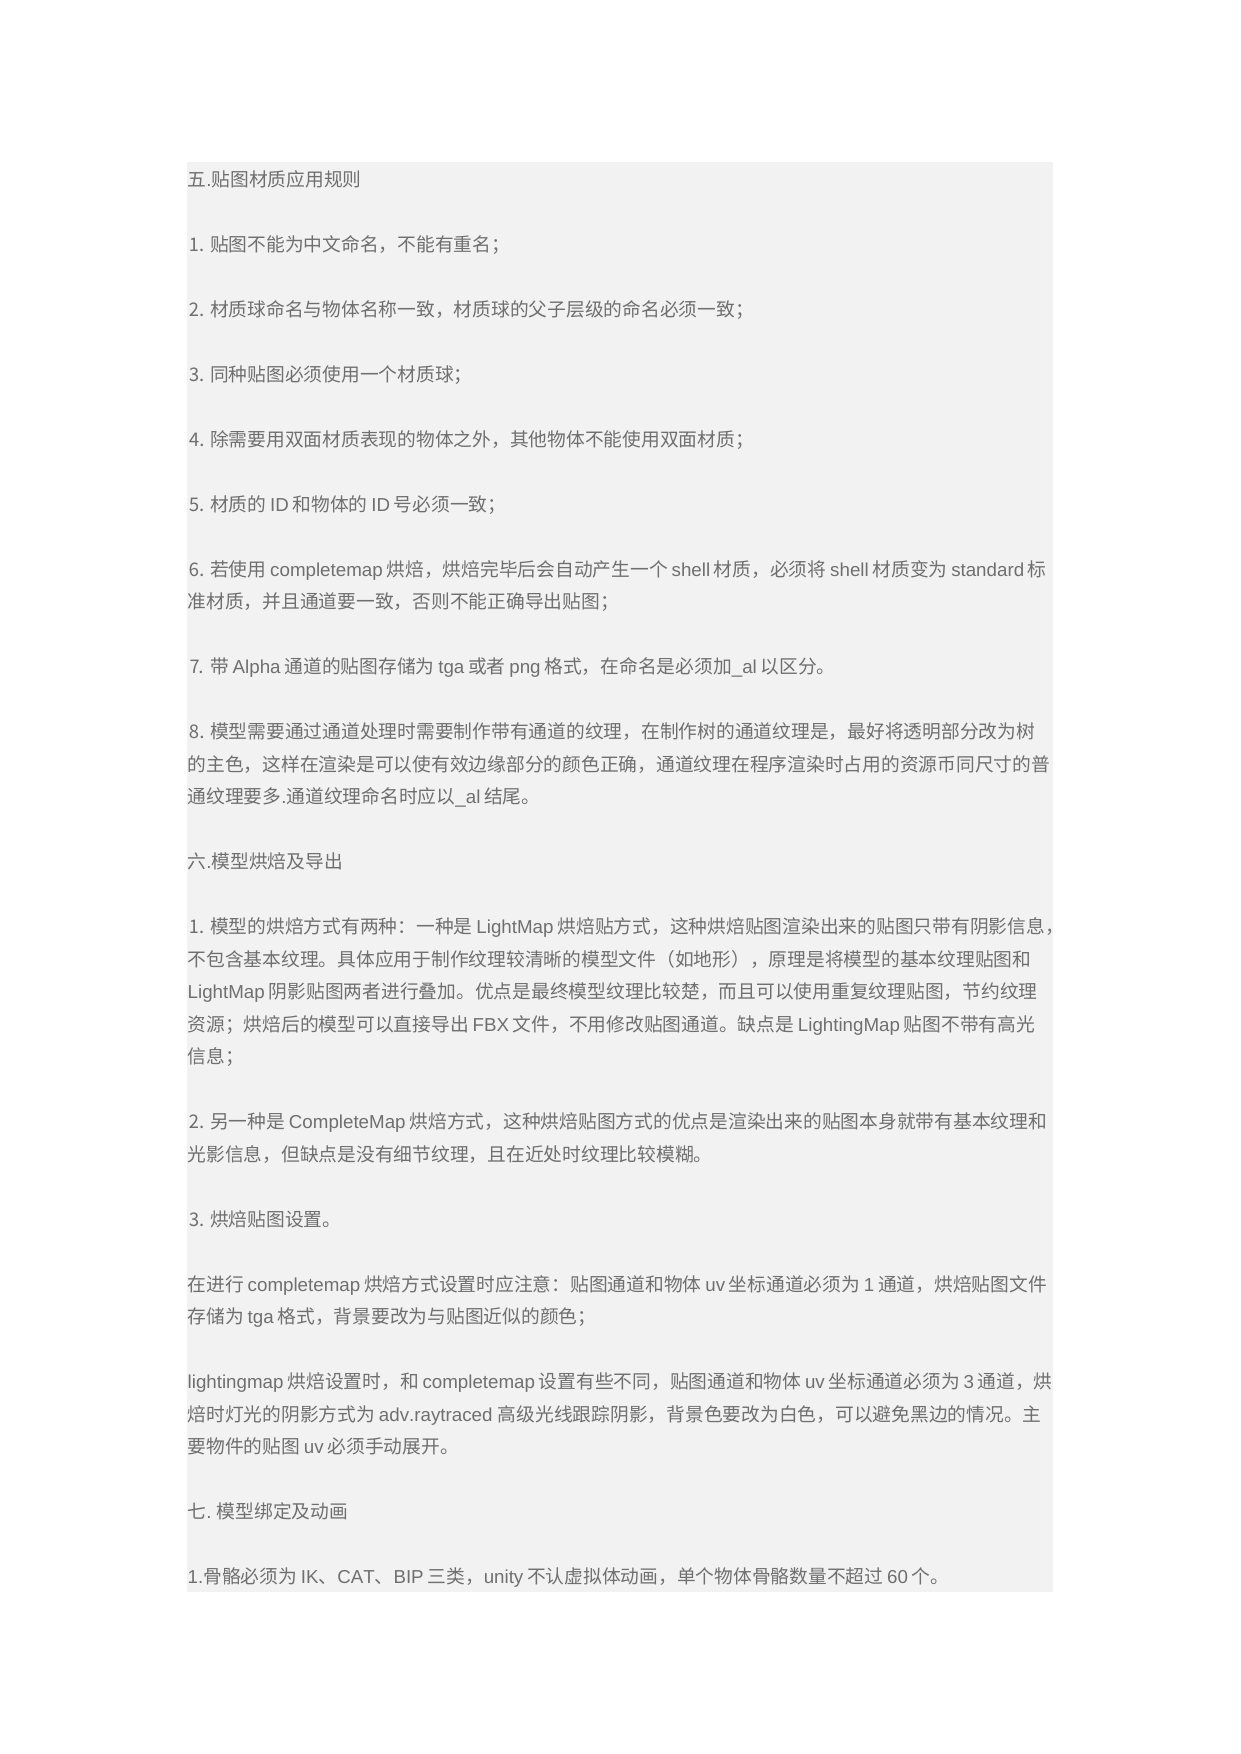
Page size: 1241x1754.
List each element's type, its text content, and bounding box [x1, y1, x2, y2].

text ⒏模型需要通过通道处理时需要制作带有通道的纹理，在制作树的通道纹理是，最好将透明部分改为树的主色，这样在渲染是可以使有效边缘部分的颜色正确，通道纹理在程序渲染时占用的资源币同尺寸的普通纹理要多.通道纹理命名时应以_al结尾。 [187, 714, 1053, 812]
text ⒎带Alpha通道的贴图存储为tga或者png格式，在命名是必须加_al以区分。 [187, 649, 1053, 682]
text 六.模型烘焙及导出 [187, 844, 1053, 877]
text 1.骨骼必须为IK、CAT、BIP三类，unity不认虚拟体动画，单个物体骨骼数量不超过60个。 [187, 1559, 1053, 1592]
text ⒈模型的烘焙方式有两种：一种是LightMap烘焙贴方式，这种烘焙贴图渲染出来的贴图只带有阴影信息，不包含基本纹理。具体应用于制作纹理较清晰的模型文件（如地形），原理是将模型的基本纹理贴图和LightMap阴影贴图两者进行叠加。优点是最终模型纹理比较楚，而且可以使用重复纹理贴图，节约纹理资源；烘焙后的模型可以直接导出FBX文件，不用修改贴图通道。缺点是LightingMap贴图不带有高光信息； [187, 909, 1053, 1072]
text ⒌材质的ID和物体的ID号必须一致； [187, 487, 1053, 519]
text 五.贴图材质应用规则 [187, 162, 1053, 194]
text 七. 模型绑定及动画 [187, 1494, 1053, 1527]
text ⒈贴图不能为中文命名，不能有重名； [187, 227, 1053, 259]
text ⒊烘焙贴图设置。 [187, 1202, 1053, 1234]
text ⒍若使用completemap烘焙，烘焙完毕后会自动产生一个shell材质，必须将shell材质变为standard标准材质，并且通道要一致，否则不能正确导出贴图； [187, 552, 1053, 617]
text ⒉另一种是CompleteMap烘焙方式，这种烘焙贴图方式的优点是渲染出来的贴图本身就带有基本纹理和光影信息，但缺点是没有细节纹理，且在近处时纹理比较模糊。 [187, 1104, 1053, 1169]
text ⒊同种贴图必须使用一个材质球； [187, 357, 1053, 389]
text ⒋除需要用双面材质表现的物体之外，其他物体不能使用双面材质； [187, 422, 1053, 454]
text 在进行completemap烘焙方式设置时应注意：贴图通道和物体uv坐标通道必须为1通道，烘焙贴图文件存储为tga格式，背景要改为与贴图近似的颜色； [187, 1267, 1053, 1332]
text lightingmap烘焙设置时，和completemap设置有些不同，贴图通道和物体uv坐标通道必须为3通道，烘焙时灯光的阴影方式为adv.raytraced 高级光线跟踪阴影，背景色要改为白色，可以避免黑边的情况。主要物件的贴图uv必须手动展开。 [187, 1364, 1053, 1462]
text ⒉材质球命名与物体名称一致，材质球的父子层级的命名必须一致； [187, 292, 1053, 324]
